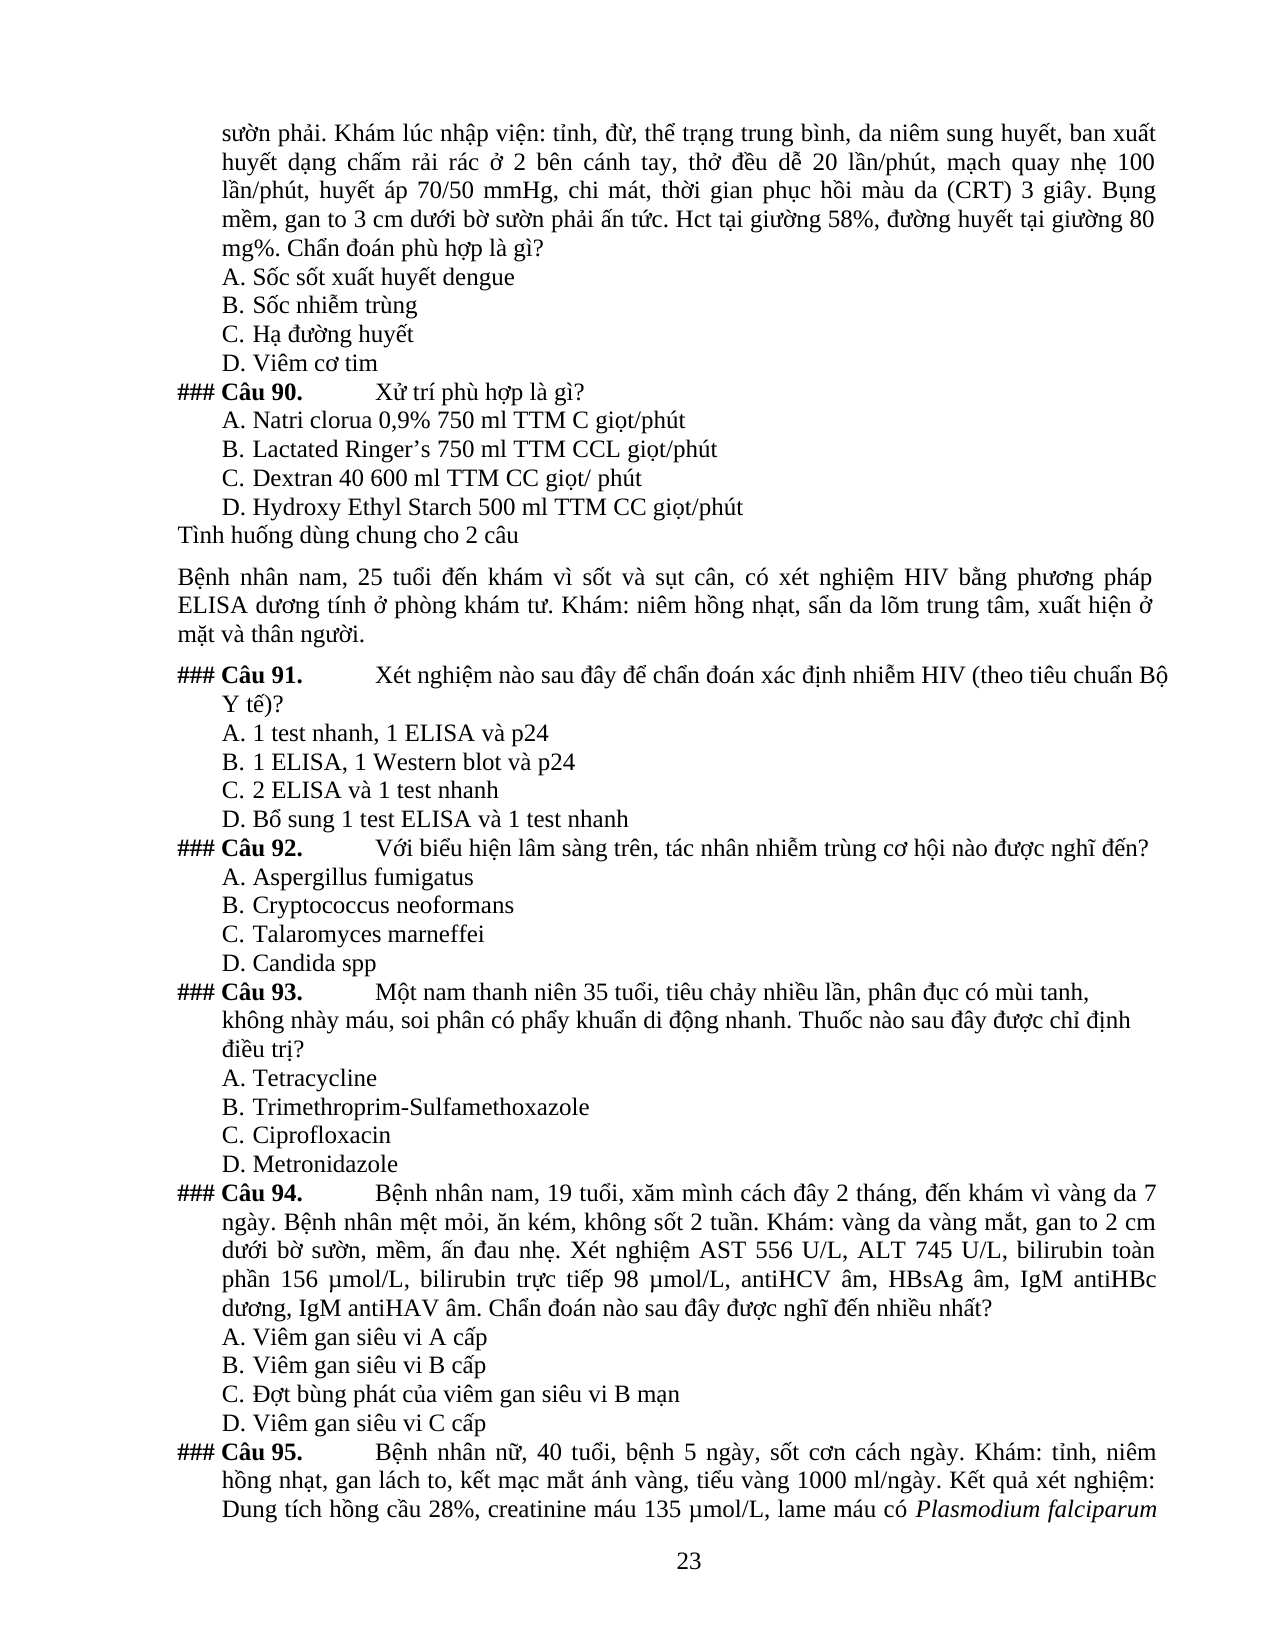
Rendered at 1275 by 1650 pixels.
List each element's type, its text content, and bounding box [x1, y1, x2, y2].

list Dextran 40 600 ml TTM CC giọt/ phút [222, 463, 1169, 492]
list Viêm gan siêu vi C cấp [222, 1408, 1169, 1437]
list Một nam thanh niên 35 tuổi, tiêu chảy nhiều lần, phân đục có mùi tanh, không nhày máu, soi phân có phẩy khuẩn di động nhanh. Thuốc nào sau đây được chỉ định điều trị? [177, 977, 1157, 1063]
list 1 ELISA, 1 Western blot và p24 [222, 747, 1169, 775]
list Aspergillus fumigatus [222, 862, 1169, 890]
subtitle Ciprofloxacin [222, 1120, 1169, 1149]
list Metronidazole [222, 1149, 1169, 1178]
list Xét nghiệm nào sau đây để chẩn đoán xác định nhiễm HIV (theo tiêu chuẩn Bộ Y tế)? [177, 660, 1169, 718]
list Bổ sung 1 test ELISA và 1 test nhanh [222, 804, 1169, 833]
list Cryptococcus neoformans [222, 890, 1169, 919]
list 1 test nhanh, 1 ELISA và p24 [222, 718, 1169, 747]
list Natri clorua 0,9% 750 ml TTM C giọt/phút [222, 405, 1169, 434]
list Với biểu hiện lâm sàng trên, tác nhân nhiễm trùng cơ hội nào được nghĩ đến? [177, 833, 1169, 862]
text Bệnh nhân nam, 25 tuổi đến khám vì sốt và sụt cân, có xét nghiệm HIV bằng phương pháp ELISA dương tính ở phòng khám tư. Khám: niêm hồng nhạt, sẩn da lõm trung tâm, xuất hiện ở mặt và thân người. [177, 562, 1154, 648]
list Xử trí phù hợp là gì? [177, 377, 1169, 405]
subtitle Talaromyces marneffei [222, 919, 1169, 948]
list Trimethroprim-Sulfamethoxazole [222, 1092, 1169, 1120]
list Sốc nhiễm trùng [222, 290, 1169, 319]
list Tetracycline [222, 1063, 1169, 1092]
list Viêm cơ tim [222, 348, 1169, 377]
subtitle 2 ELISA và 1 test nhanh [222, 775, 1169, 804]
list Viêm gan siêu vi A cấp [222, 1322, 1169, 1351]
list Candida spp [222, 948, 1169, 977]
list Hydroxy Ethyl Starch 500 ml TTM CC giọt/phút Tình huống dùng chung cho 2 câu [177, 492, 744, 549]
text sườn phải. Khám lúc nhập viện: tỉnh, đừ, thể trạng trung bình, da niêm sung huyết, ban xuất huyết dạng chấm rải rác ở 2 bên cánh tay, thở đều dễ 20 lần/phút, mạch quay nhẹ 100 lần/phút, huyết áp 70/50 mmHg, chi mát, thời gian phục hồi màu da (CRT) 3 giây. Bụng mềm, gan to 3 cm dưới bờ sườn phải ấn tức. Hct tại giường 58%, đường huyết tại giường 80 mg%. Chẩn đoán phù hợp là gì? [222, 118, 1157, 262]
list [177, 1437, 1157, 1523]
list Hạ đường huyết [222, 319, 1169, 348]
subtitle Lactated Ringer’s 750 ml TTM CCL giọt/phút [222, 434, 1169, 463]
subtitle Viêm gan siêu vi B cấp [222, 1351, 1169, 1379]
subtitle Sốc sốt xuất huyết dengue [222, 262, 1169, 290]
list Bệnh nhân nam, 19 tuổi, xăm mình cách đây 2 tháng, đến khám vì vàng da 7 ngày. Bệnh nhân mệt mỏi, ăn kém, không sốt 2 tuần. Khám: vàng da vàng mắt, gan to 2 cm dưới bờ sườn, mềm, ấn đau nhẹ. Xét nghiệm AST 556 U/L, ALT 745 U/L, bilirubin toàn phần 156 µmol/L, bilirubin trực tiếp 98 µmol/L, antiHCV âm, HBsAg âm, IgM antiHBc dương, IgM antiHAV âm. Chẩn đoán nào sau đây được nghĩ đến nhiều nhất? [177, 1178, 1158, 1322]
list Đợt bùng phát của viêm gan siêu vi B mạn [222, 1379, 1169, 1408]
